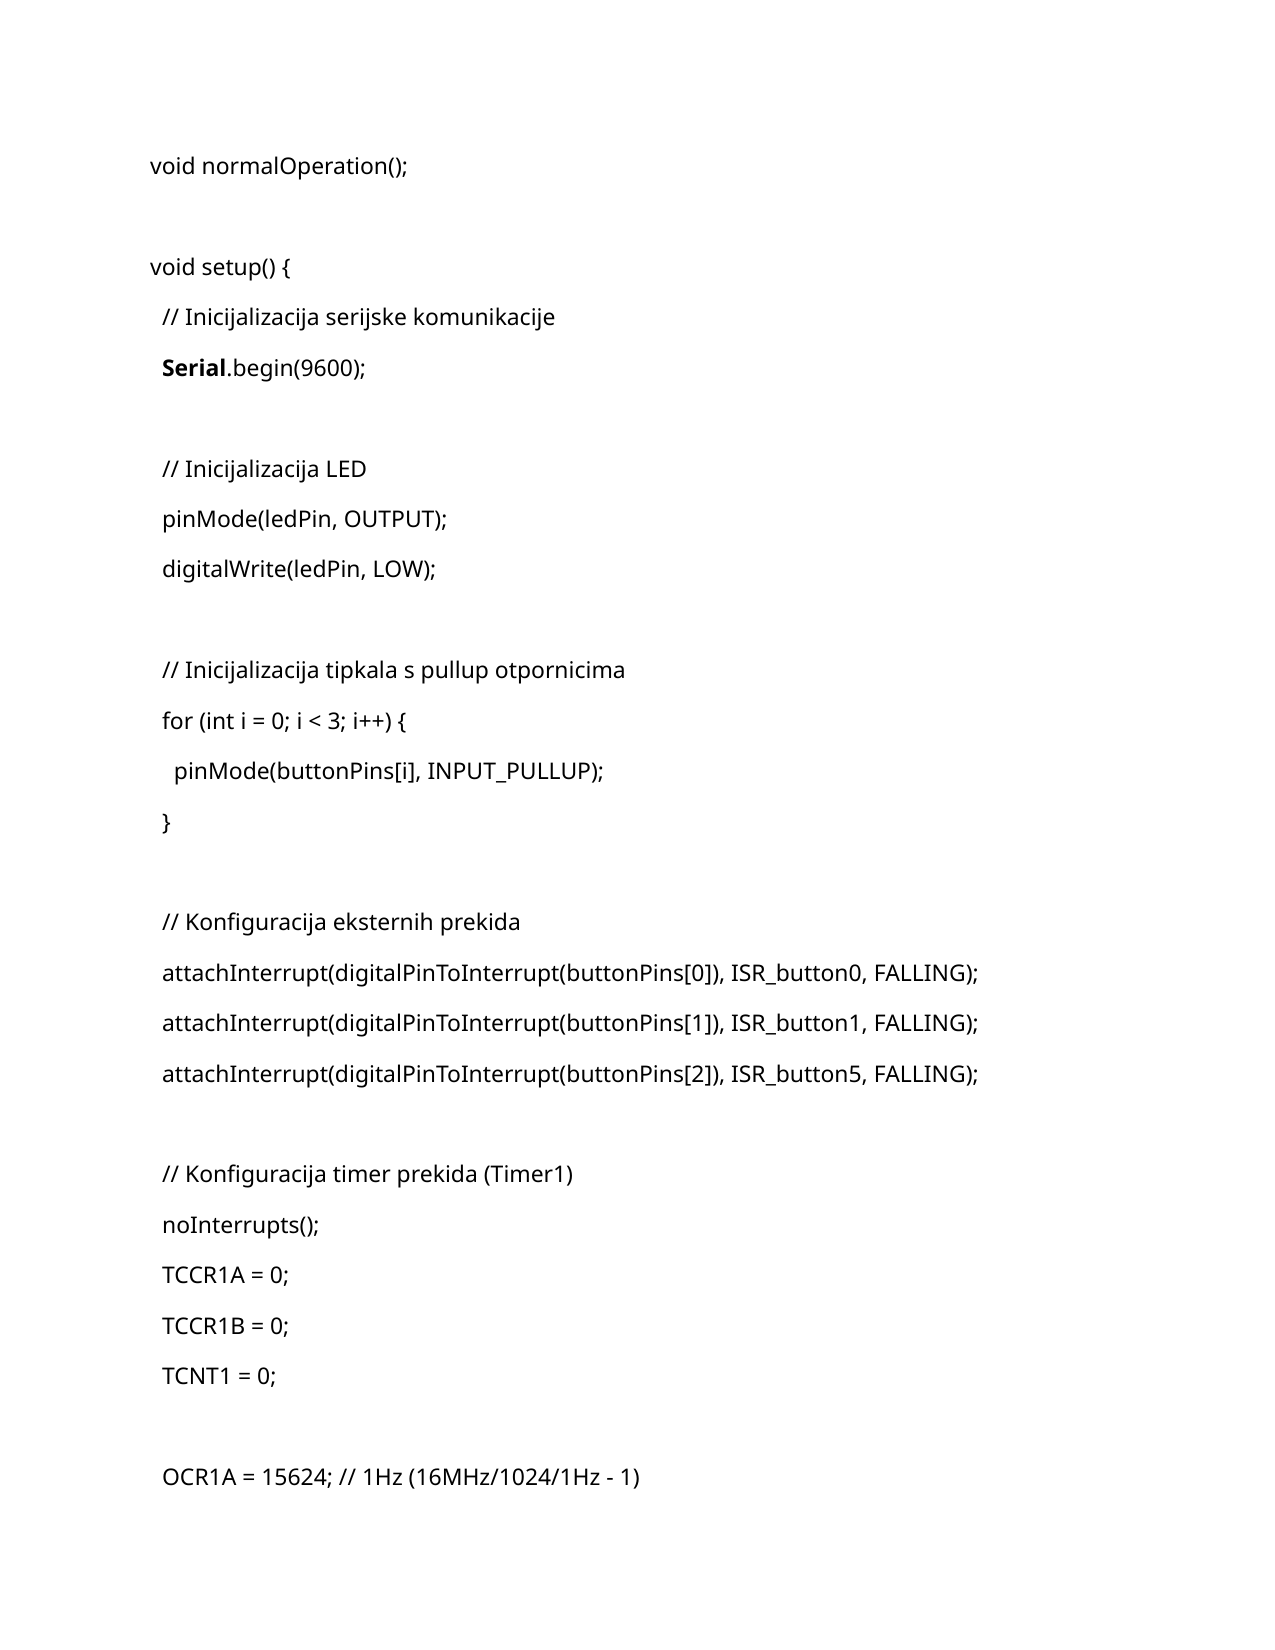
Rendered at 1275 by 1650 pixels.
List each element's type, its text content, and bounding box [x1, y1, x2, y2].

text TCCR1B = 0; [150, 1309, 1125, 1341]
text void setup() { [150, 251, 1125, 282]
text Serial.begin(9600); [150, 352, 1125, 383]
text attachInterrupt(digitalPinToInterrupt(buttonPins[1]), ISR_button1, FALLING); [150, 1007, 1125, 1038]
text pinMode(buttonPins[i], INPUT_PULLUP); [150, 755, 1125, 786]
text noInterrupts(); [150, 1209, 1125, 1240]
text // Konfiguracija eksternih prekida [150, 906, 1125, 937]
text // Inicijalizacija serijske komunikacije [150, 301, 1125, 332]
text OCR1A = 15624; // 1Hz (16MHz/1024/1Hz - 1) [150, 1461, 1125, 1492]
text void normalOperation(); [150, 150, 1125, 181]
text TCNT1 = 0; [150, 1360, 1125, 1391]
text digitalWrite(ledPin, LOW); [150, 553, 1125, 584]
text for (int i = 0; i < 3; i++) { [150, 704, 1125, 736]
text attachInterrupt(digitalPinToInterrupt(buttonPins[2]), ISR_button5, FALLING); [150, 1057, 1125, 1089]
text pinMode(ledPin, OUTPUT); [150, 503, 1125, 534]
text // Inicijalizacija LED [150, 452, 1125, 484]
text // Inicijalizacija tipkala s pullup otpornicima [150, 654, 1125, 685]
text } [150, 805, 1125, 837]
text TCCR1A = 0; [150, 1259, 1125, 1290]
text attachInterrupt(digitalPinToInterrupt(buttonPins[0]), ISR_button0, FALLING); [150, 957, 1125, 988]
text // Konfiguracija timer prekida (Timer1) [150, 1158, 1125, 1189]
